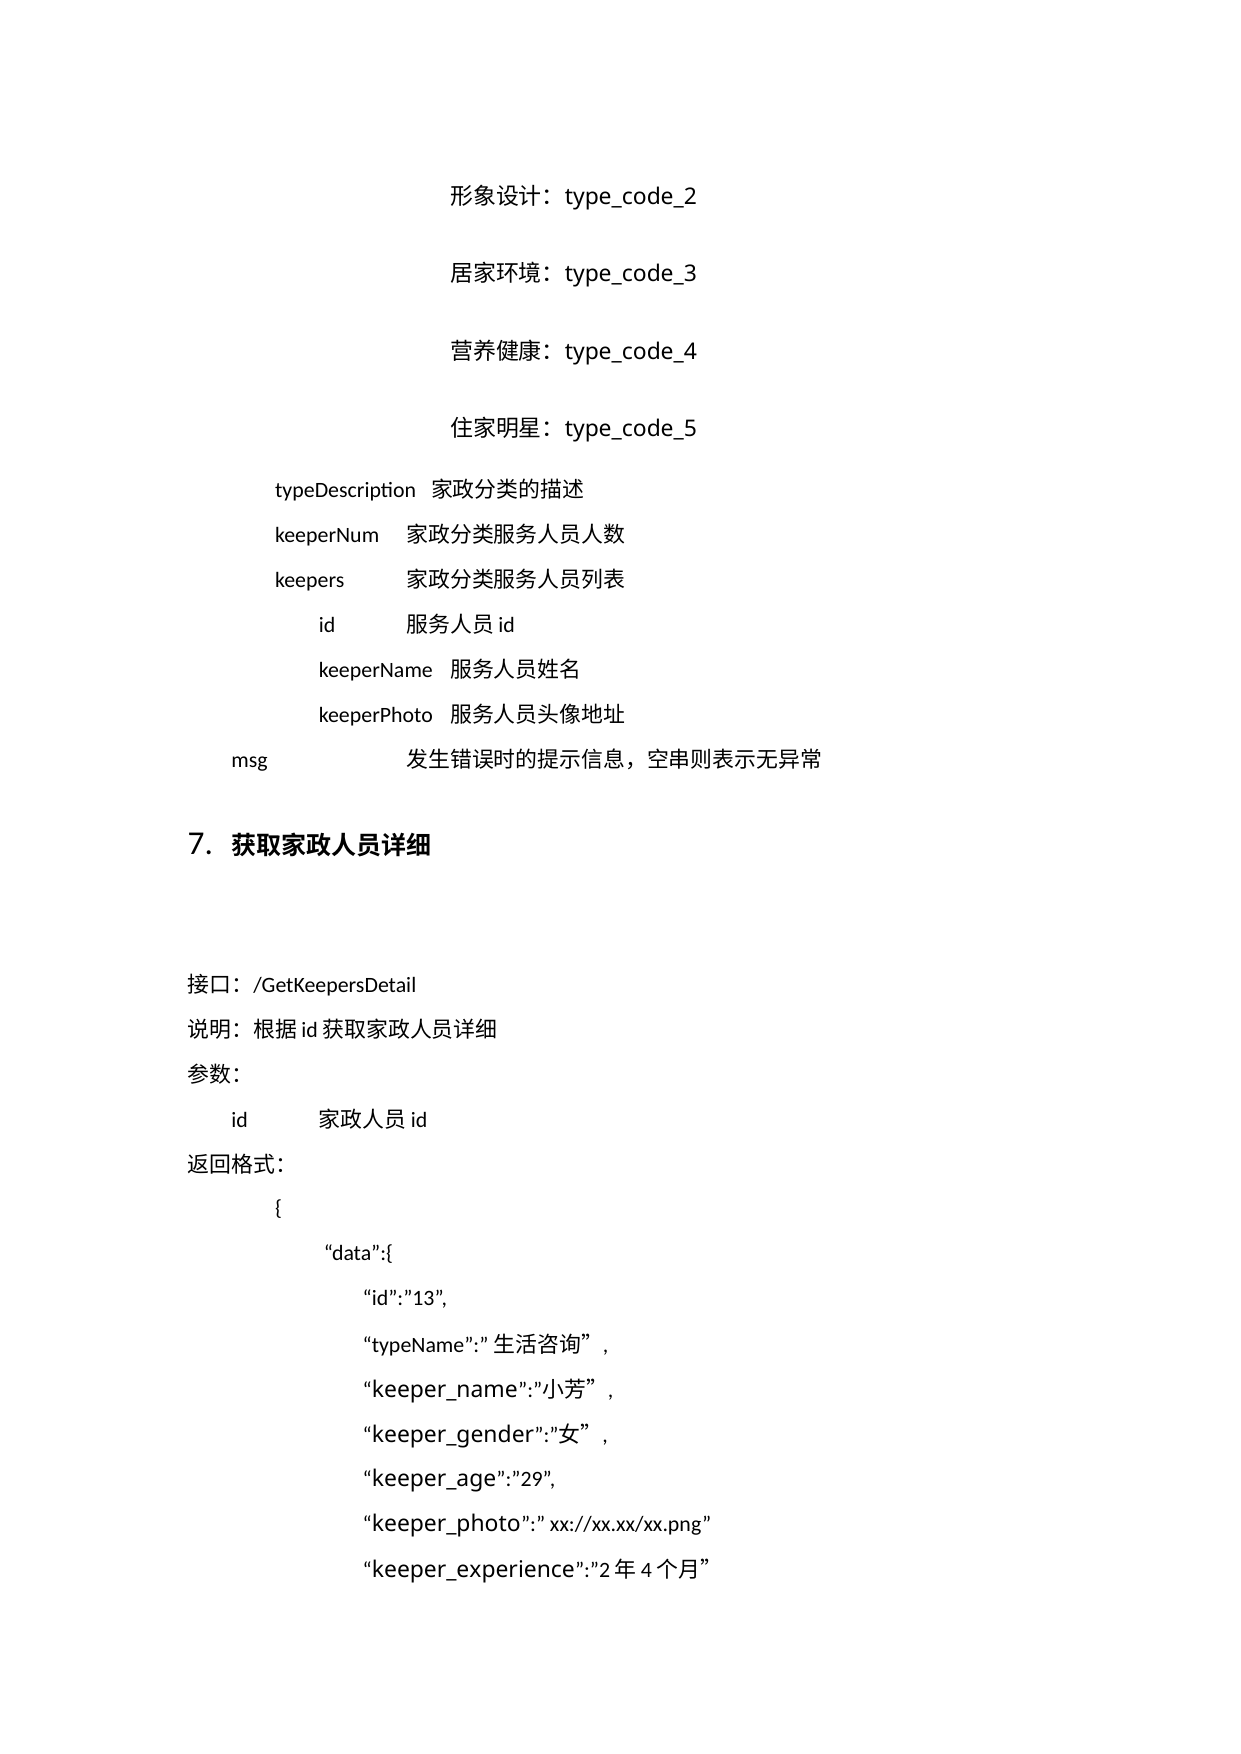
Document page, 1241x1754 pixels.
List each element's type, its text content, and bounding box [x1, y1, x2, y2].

text 说明：根据id获取家政人员详细 [187, 1012, 1053, 1044]
text “keeper_photo”:” xx://xx.xx/xx.png” [362, 1507, 1053, 1539]
text “data”:{ [275, 1237, 1053, 1269]
text “id”:”13”, [362, 1282, 1053, 1314]
text keeperName 服务人员姓名 [231, 652, 1053, 684]
text 住家明星：type_code_5 [450, 394, 1053, 459]
subtitle 获取家政人员详细 [187, 810, 1053, 875]
text “keeper_name”:”小芳”, [362, 1372, 1053, 1404]
text 参数： [187, 1057, 1053, 1089]
text “keeper_experience”:”2年4个月” [362, 1552, 1053, 1584]
text 接口：/GetKeepersDetail [187, 967, 1053, 999]
text id 家政人员id [208, 1102, 1053, 1134]
text 营养健康：type_code_4 [450, 317, 1053, 382]
text 返回格式： [187, 1147, 1053, 1179]
text { [275, 1192, 1053, 1224]
text msg 发生错误时的提示信息，空串则表示无异常 [187, 742, 1053, 774]
text keepers 家政分类服务人员列表 [231, 562, 1053, 594]
text “typeName”:” 生活咨询”, [362, 1327, 1053, 1359]
text keeperNum 家政分类服务人员人数 [231, 517, 1053, 549]
text typeDescription 家政分类的描述 [231, 472, 1053, 504]
text “keeper_age”:”29”, [362, 1462, 1053, 1494]
text 居家环境：type_code_3 [450, 239, 1053, 304]
text keeperPhoto 服务人员头像地址 [231, 697, 1053, 729]
text id 服务人员id [231, 607, 1053, 639]
text “keeper_gender”:”女”, [362, 1417, 1053, 1449]
text 形象设计：type_code_2 [450, 162, 1053, 227]
